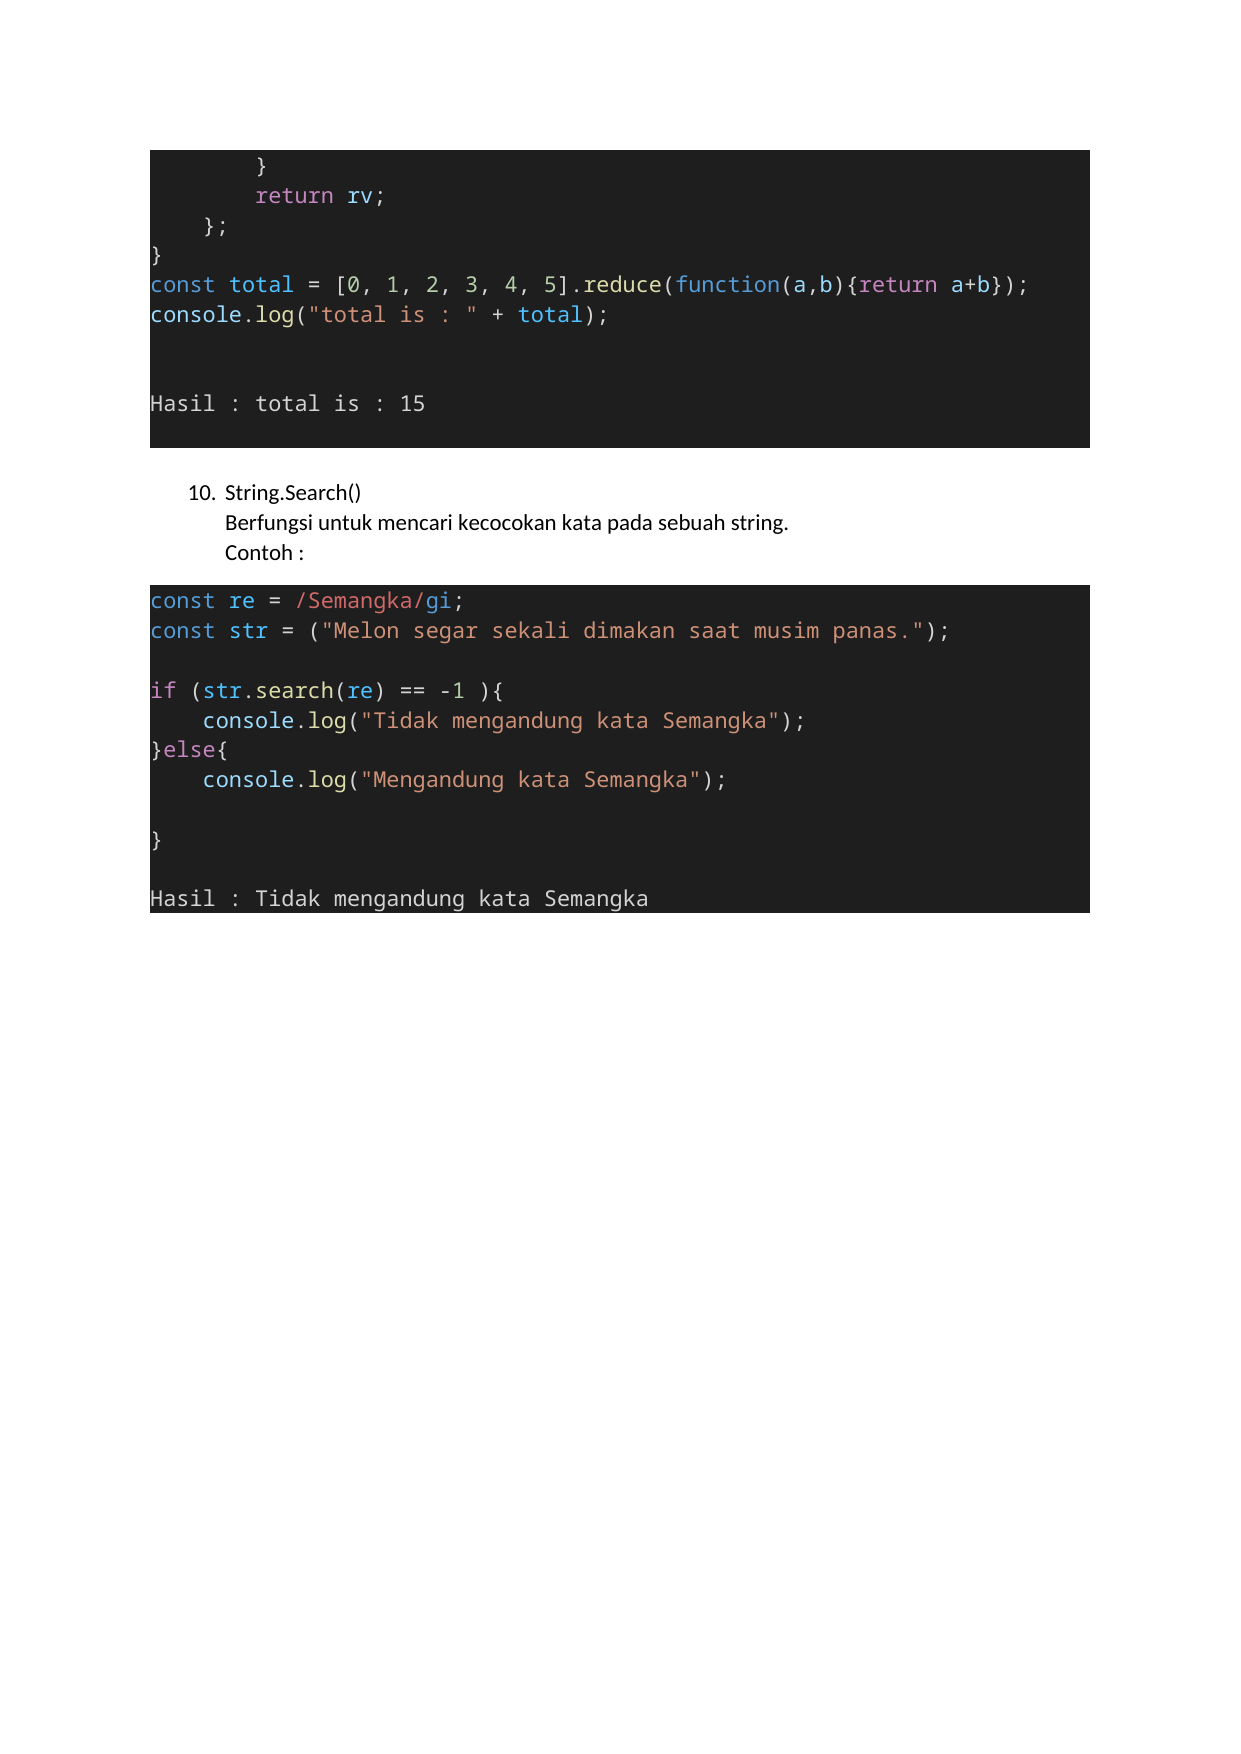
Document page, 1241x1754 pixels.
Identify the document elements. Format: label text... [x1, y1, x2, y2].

text }; [150, 209, 1090, 239]
text console.log("Mengandung kata Semangka"); [150, 764, 1090, 794]
text } [150, 150, 1090, 180]
text console.log("Tidak mengandung kata Semangka"); [150, 704, 1090, 734]
text if (str.search(re) == -1 ){ [150, 675, 1090, 704]
text const re = /Semangka/gi; [150, 585, 1090, 615]
list Berfungsi untuk mencari kecocokan kata pada sebuah string. [225, 508, 1090, 536]
text return rv; [150, 180, 1090, 209]
text console.log("total is : " + total); [150, 299, 1090, 329]
list Contoh : [225, 538, 1090, 567]
text Hasil : Tidak mengandung kata Semangka [150, 883, 1090, 913]
text const total = [0, 1, 2, 3, 4, 5].reduce(function(a,b){return a+b}); [150, 269, 1090, 299]
text } [150, 824, 1090, 853]
text } [150, 239, 1090, 269]
text }else{ [150, 734, 1090, 764]
text Hasil : total is : 15 [150, 388, 1090, 418]
text const str = ("Melon segar sekali dimakan saat musim panas."); [150, 615, 1090, 645]
list String.Search() [187, 478, 1090, 506]
